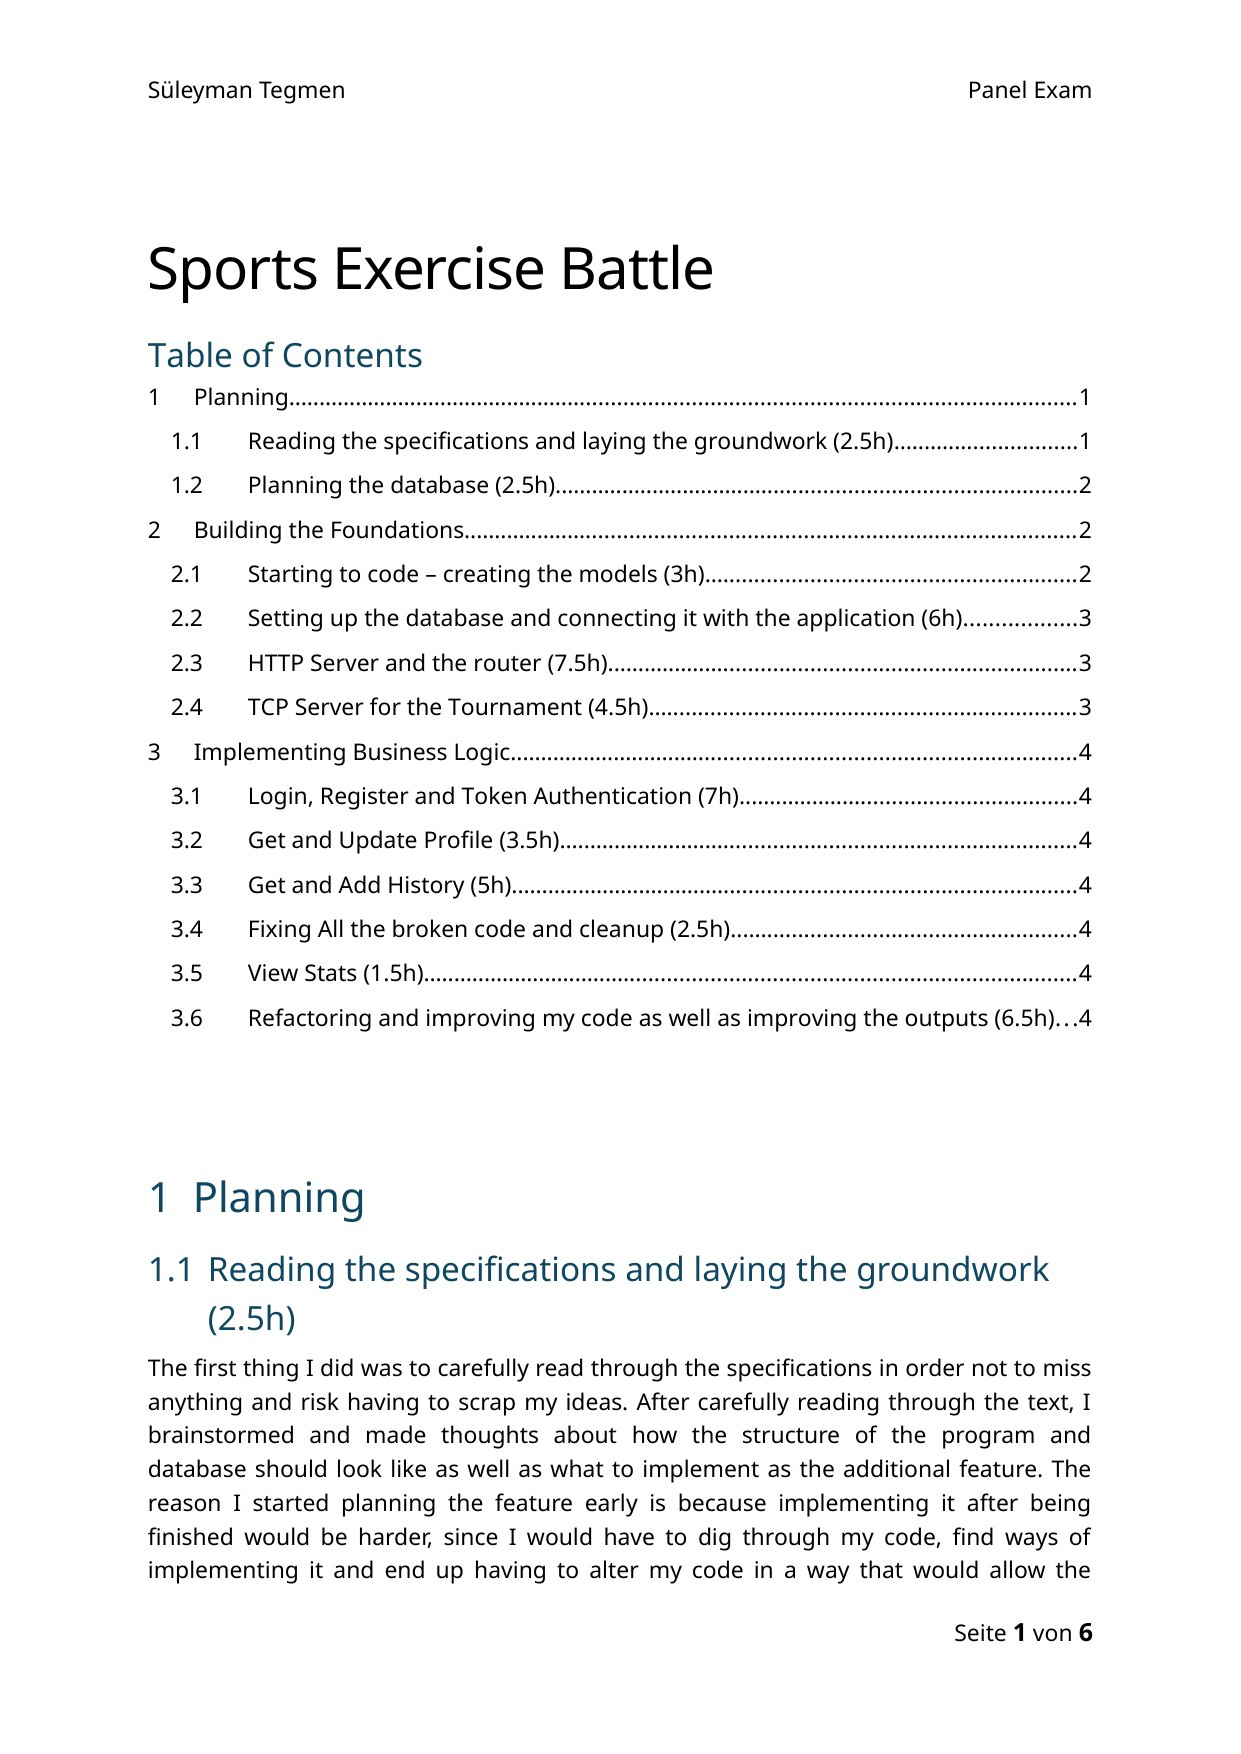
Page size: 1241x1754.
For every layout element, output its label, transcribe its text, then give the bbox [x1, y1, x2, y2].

subtitle Reading the specifications and laying the groundwork (2.5h) [148, 1246, 1093, 1340]
title Sports Exercise Battle [148, 227, 1093, 307]
subtitle Planning [148, 1168, 1093, 1224]
